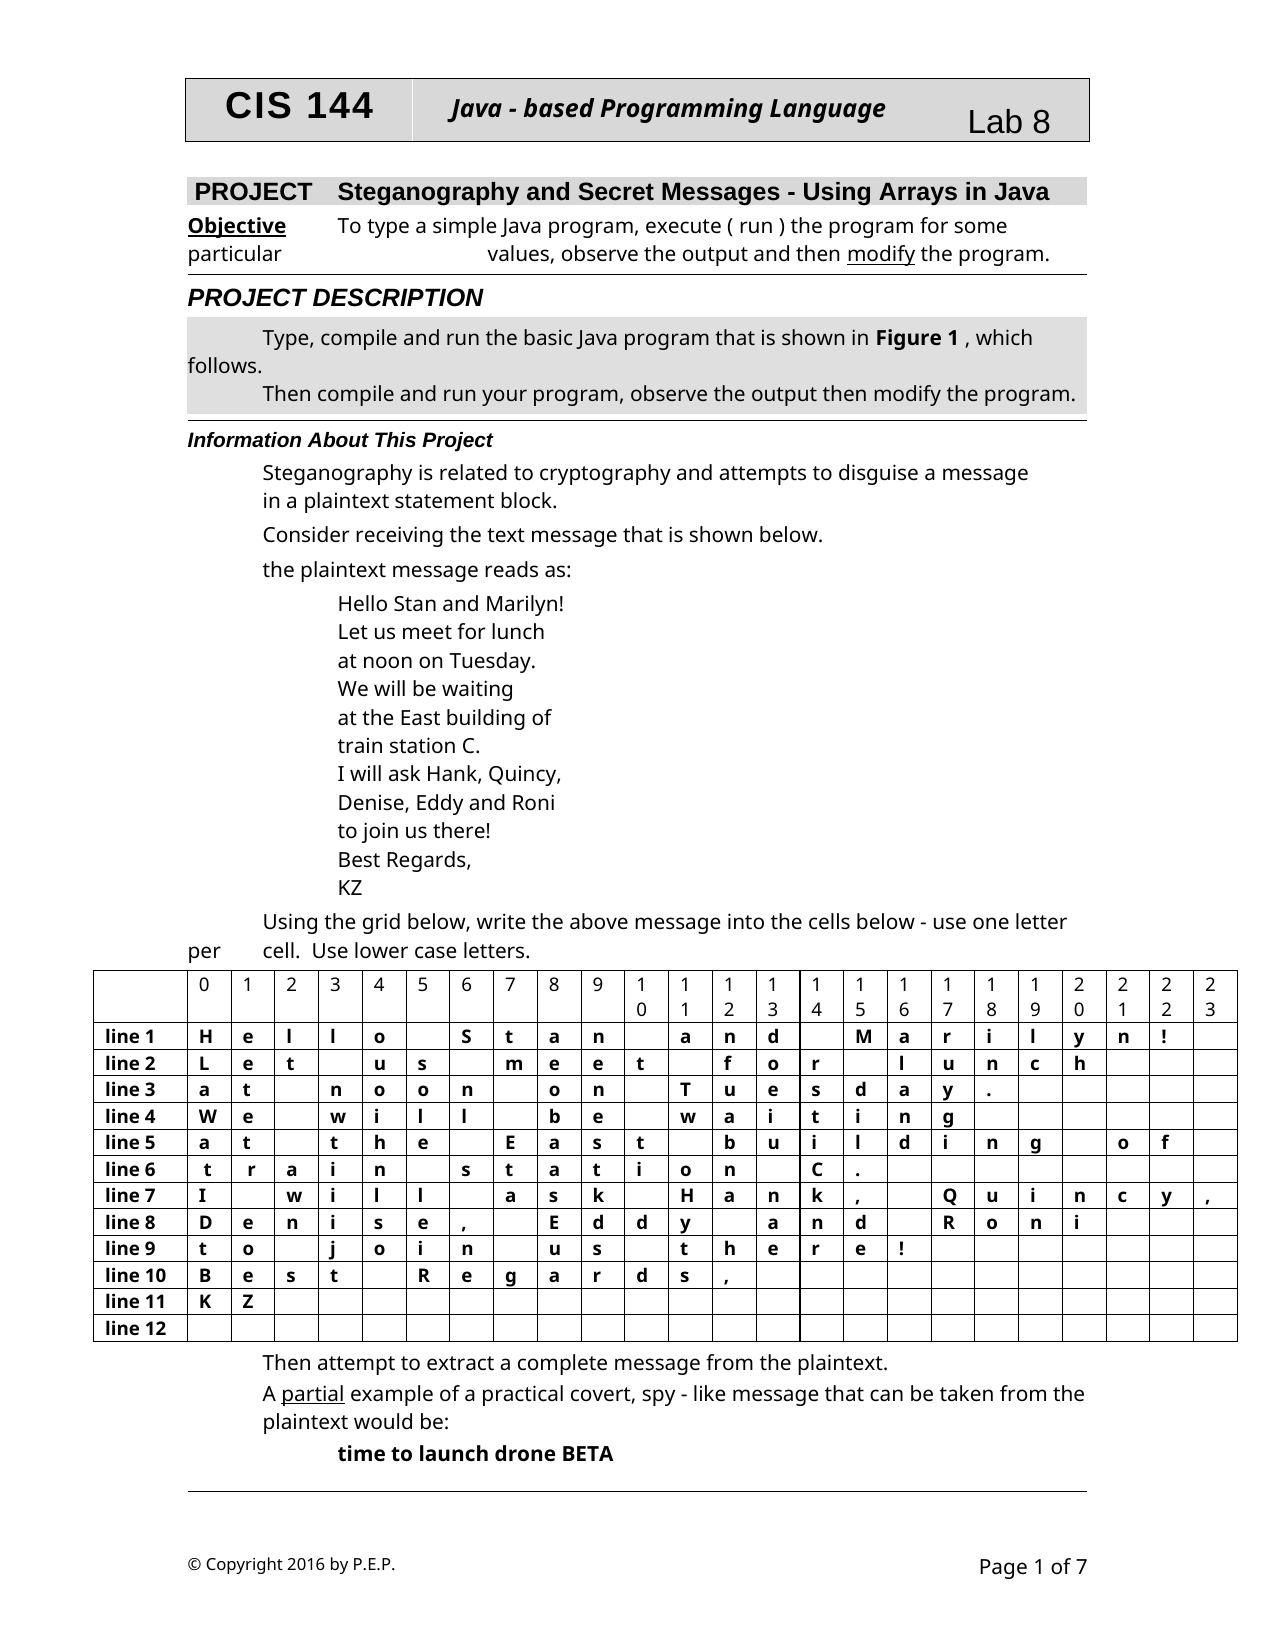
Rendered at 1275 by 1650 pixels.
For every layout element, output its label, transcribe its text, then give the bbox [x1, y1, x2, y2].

table_cell [450, 1130, 493, 1155]
table_cell l [450, 1103, 493, 1128]
table_cell d [625, 1209, 668, 1235]
text A partial example of a practical covert, spy - like message that can be taken from the plaintext would be: [187, 1379, 1087, 1436]
table_cell [407, 1289, 449, 1314]
table_cell o [407, 1076, 449, 1102]
table_cell [1107, 1156, 1149, 1182]
text in a plaintext statement block. [187, 486, 1087, 515]
table_cell r [801, 1236, 843, 1261]
table_cell [1107, 1076, 1149, 1102]
table_cell i [625, 1156, 668, 1182]
table_cell [801, 1289, 843, 1314]
table_cell [713, 1315, 756, 1341]
table_cell s [275, 1262, 318, 1288]
table_cell line 10 [94, 1262, 187, 1288]
text the plaintext message reads as: [187, 555, 1087, 583]
table_cell C [801, 1156, 843, 1182]
table_cell [975, 1156, 1018, 1182]
table_header 19 [1019, 971, 1062, 1022]
table_cell [1194, 1023, 1237, 1049]
table_cell i [319, 1156, 362, 1182]
table_cell T [669, 1076, 712, 1102]
table_cell t [801, 1103, 843, 1128]
table_cell m [494, 1050, 537, 1075]
table_cell a [275, 1156, 318, 1182]
table_cell [932, 1262, 974, 1288]
table_cell [582, 1289, 624, 1314]
table_cell t [494, 1023, 537, 1049]
table_cell r [582, 1262, 624, 1288]
table_cell [1063, 1236, 1106, 1261]
table_cell R [932, 1209, 974, 1235]
table_cell [1107, 1103, 1149, 1128]
table_cell K [188, 1289, 231, 1314]
table_cell ! [888, 1236, 931, 1261]
table_cell line 5 [94, 1130, 187, 1155]
table_cell t [188, 1156, 231, 1182]
table_cell c [1019, 1050, 1062, 1075]
table_cell n [363, 1156, 406, 1182]
text time to launch drone BETA [187, 1439, 1087, 1467]
table_cell n [450, 1076, 493, 1102]
table_cell n [1019, 1209, 1062, 1235]
table_cell h [363, 1130, 406, 1155]
table_cell a [538, 1262, 581, 1288]
table_cell [494, 1076, 537, 1102]
table_cell [757, 1315, 799, 1341]
table_cell [275, 1315, 318, 1341]
table_cell e [232, 1262, 274, 1288]
table_cell [407, 1023, 449, 1049]
table_cell [844, 1289, 887, 1314]
table_cell [713, 1289, 756, 1314]
table_cell [450, 1289, 493, 1314]
table_cell o [363, 1076, 406, 1102]
table_cell [1107, 1236, 1149, 1261]
table_cell [757, 1262, 799, 1288]
text train station C. [187, 731, 1087, 759]
table_cell u [757, 1130, 799, 1155]
table_cell d [582, 1209, 624, 1235]
table_cell e [450, 1262, 493, 1288]
table_cell [1063, 1156, 1106, 1182]
table_cell [188, 1315, 231, 1341]
table_cell b [713, 1130, 756, 1155]
table_cell u [932, 1050, 974, 1075]
table_cell k [582, 1183, 624, 1208]
table_header 7 [494, 971, 537, 1022]
table_cell s [363, 1209, 406, 1235]
table_cell [1063, 1103, 1106, 1128]
table_cell [1150, 1050, 1193, 1075]
table_cell y [932, 1076, 974, 1102]
table_cell y [669, 1209, 712, 1235]
table_header 8 [538, 971, 581, 1022]
table_header 6 [450, 971, 493, 1022]
table_cell o [363, 1236, 406, 1261]
table_cell s [407, 1050, 449, 1075]
table_cell [494, 1315, 537, 1341]
table_cell a [888, 1076, 931, 1102]
text KZ [187, 873, 1087, 902]
table_cell [494, 1209, 537, 1235]
text PROJECT DESCRIPTION [187, 282, 1087, 311]
table_header [94, 971, 187, 1022]
text Information About This Project [187, 428, 1087, 452]
table_cell u [975, 1183, 1018, 1208]
table_cell . [844, 1156, 887, 1182]
table_cell e [232, 1023, 274, 1049]
table_cell [1107, 1050, 1149, 1075]
table_cell n [888, 1103, 931, 1128]
table_cell [1194, 1076, 1237, 1102]
table_cell i [407, 1236, 449, 1261]
table_cell u [538, 1236, 581, 1261]
table_cell [1150, 1156, 1193, 1182]
table_cell [1194, 1130, 1237, 1155]
table_cell ! [1150, 1023, 1193, 1049]
table_cell [625, 1289, 668, 1314]
table_cell u [363, 1050, 406, 1075]
table_cell [1019, 1103, 1062, 1128]
table_cell [232, 1315, 274, 1341]
table_cell [538, 1315, 581, 1341]
table_cell t [494, 1156, 537, 1182]
table_cell [1194, 1289, 1237, 1314]
table_cell a [713, 1103, 756, 1128]
table_cell t [582, 1156, 624, 1182]
table_cell l [844, 1130, 887, 1155]
table_cell [1107, 1209, 1149, 1235]
table_cell [1019, 1156, 1062, 1182]
table_cell [1019, 1076, 1062, 1102]
text Consider receiving the text message that is shown below. [187, 521, 1087, 549]
table_cell i [319, 1183, 362, 1208]
table_cell l [407, 1183, 449, 1208]
table_cell [319, 1315, 362, 1341]
table_cell o [1107, 1130, 1149, 1155]
table_cell [494, 1103, 537, 1128]
table_cell line 2 [94, 1050, 187, 1075]
table_cell a [757, 1209, 799, 1235]
table_cell f [713, 1050, 756, 1075]
table_cell s [582, 1236, 624, 1261]
table_cell [932, 1315, 974, 1341]
table_cell l [1019, 1023, 1062, 1049]
table_cell H [188, 1023, 231, 1049]
table_cell o [669, 1156, 712, 1182]
table_cell [975, 1103, 1018, 1128]
table_cell [275, 1103, 318, 1128]
table_cell [625, 1023, 668, 1049]
table_cell [1150, 1236, 1193, 1261]
table_cell I [188, 1183, 231, 1208]
text Using the grid below, write the above message into the cells below - use one letter per cell. Use lower case letters. [187, 907, 1087, 964]
table_cell n [582, 1076, 624, 1102]
table_cell t [669, 1236, 712, 1261]
table_cell L [188, 1050, 231, 1075]
text Best Regards, [187, 845, 1087, 873]
table_cell e [538, 1050, 581, 1075]
table_cell [669, 1130, 712, 1155]
table_cell l [363, 1183, 406, 1208]
table_cell e [232, 1103, 274, 1128]
table_cell s [582, 1130, 624, 1155]
table_cell [975, 1262, 1018, 1288]
table_cell [1107, 1289, 1149, 1314]
table_cell [757, 1289, 799, 1314]
table_cell t [625, 1050, 668, 1075]
table_cell i [1019, 1183, 1062, 1208]
table_cell [582, 1315, 624, 1341]
text PROJECT Steganography and Secret Messages - Using Arrays in Java [187, 177, 1087, 205]
table_cell i [319, 1209, 362, 1235]
table_cell [1107, 1315, 1149, 1341]
table_cell [888, 1209, 931, 1235]
table_cell o [538, 1076, 581, 1102]
table_cell n [1063, 1183, 1106, 1208]
table_cell S [450, 1023, 493, 1049]
text Then attempt to extract a complete message from the plaintext. [187, 1348, 1087, 1376]
table_cell B [188, 1262, 231, 1288]
table_cell [319, 1050, 362, 1075]
table_cell , [844, 1183, 887, 1208]
table_cell [625, 1076, 668, 1102]
table_cell w [319, 1103, 362, 1128]
table_cell [1150, 1289, 1193, 1314]
table_cell [1194, 1209, 1237, 1235]
table_cell r [801, 1050, 843, 1075]
table_cell g [932, 1103, 974, 1128]
table_cell [975, 1236, 1018, 1261]
table_cell W [188, 1103, 231, 1128]
table_cell t [319, 1262, 362, 1288]
table_cell y [1063, 1023, 1106, 1049]
table_cell n [713, 1156, 756, 1182]
table_cell l [888, 1050, 931, 1075]
table_cell [625, 1103, 668, 1128]
table_header 0 [188, 971, 231, 1022]
table_cell [975, 1315, 1018, 1341]
table_cell [1150, 1103, 1193, 1128]
table_cell a [538, 1023, 581, 1049]
table_cell [888, 1262, 931, 1288]
table_cell e [407, 1209, 449, 1235]
table_cell [1194, 1156, 1237, 1182]
table_cell s [669, 1262, 712, 1288]
table_cell [1019, 1315, 1062, 1341]
table_header 9 [582, 971, 624, 1022]
table_cell [232, 1183, 274, 1208]
table_cell line 1 [94, 1023, 187, 1049]
table_cell [888, 1315, 931, 1341]
table_cell e [407, 1130, 449, 1155]
table_header 12 [713, 971, 756, 1022]
table_cell , [1194, 1183, 1237, 1208]
table_cell n [975, 1050, 1018, 1075]
table_cell [1194, 1262, 1237, 1288]
table_cell [669, 1315, 712, 1341]
table_cell i [801, 1130, 843, 1155]
table_cell w [669, 1103, 712, 1128]
table_cell line 3 [94, 1076, 187, 1102]
table_cell a [494, 1183, 537, 1208]
table_header 11 [669, 971, 712, 1022]
table_cell [669, 1050, 712, 1075]
table_cell H [669, 1183, 712, 1208]
table_header 21 [1107, 971, 1149, 1022]
table_cell n [1107, 1023, 1149, 1049]
table_cell [888, 1183, 931, 1208]
table_cell [625, 1183, 668, 1208]
table_cell a [669, 1023, 712, 1049]
table_cell [450, 1315, 493, 1341]
table_cell i [932, 1130, 974, 1155]
table_cell E [494, 1130, 537, 1155]
table_cell n [801, 1209, 843, 1235]
table_cell [407, 1156, 449, 1182]
table_cell o [363, 1023, 406, 1049]
table_cell D [188, 1209, 231, 1235]
table_cell u [713, 1076, 756, 1102]
table_cell [450, 1183, 493, 1208]
table_cell i [757, 1103, 799, 1128]
table_cell [625, 1236, 668, 1261]
table_cell [363, 1262, 406, 1288]
table_header 5 [407, 971, 449, 1022]
table_cell j [319, 1236, 362, 1261]
text Hello Stan and Marilyn! [187, 589, 1087, 617]
text We will be waiting [187, 674, 1087, 703]
text Objective To type a simple Java program, execute ( run ) the program for some particular values, observe the output and then modify the program. [187, 211, 1087, 268]
table_cell e [582, 1050, 624, 1075]
table_cell [538, 1289, 581, 1314]
table_cell l [319, 1023, 362, 1049]
table_cell [1150, 1262, 1193, 1288]
table_cell w [275, 1183, 318, 1208]
table_cell [1194, 1236, 1237, 1261]
table_header 13 [757, 971, 799, 1022]
text I will ask Hank, Quincy, [187, 759, 1087, 788]
table_cell [1019, 1236, 1062, 1261]
table_cell [844, 1315, 887, 1341]
table_header 2 [275, 971, 318, 1022]
table_cell [1063, 1076, 1106, 1102]
table_cell [888, 1156, 931, 1182]
table_cell [1150, 1209, 1193, 1235]
text at noon on Tuesday. [187, 646, 1087, 674]
table_header 3 [319, 971, 362, 1022]
table_cell [801, 1315, 843, 1341]
table_header 4 [363, 971, 406, 1022]
table_cell [801, 1023, 843, 1049]
table_cell n [319, 1076, 362, 1102]
table_cell i [1063, 1209, 1106, 1235]
table_cell t [319, 1130, 362, 1155]
table_cell a [188, 1130, 231, 1155]
table_cell t [625, 1130, 668, 1155]
table_cell [1063, 1289, 1106, 1314]
table_cell line 12 [94, 1315, 187, 1341]
table_cell n [582, 1023, 624, 1049]
table_cell f [1150, 1130, 1193, 1155]
table_cell t [232, 1076, 274, 1102]
table_cell s [538, 1183, 581, 1208]
table_cell [932, 1156, 974, 1182]
table_cell [319, 1289, 362, 1314]
table_cell E [538, 1209, 581, 1235]
table_cell e [757, 1236, 799, 1261]
table_cell [1107, 1262, 1149, 1288]
table_cell g [1019, 1130, 1062, 1155]
table_cell d [844, 1076, 887, 1102]
table_cell g [494, 1262, 537, 1288]
table_cell [407, 1315, 449, 1341]
table_cell h [1063, 1050, 1106, 1075]
table_cell [494, 1236, 537, 1261]
table_cell , [713, 1262, 756, 1288]
text Let us meet for lunch [187, 617, 1087, 646]
table_cell line 6 [94, 1156, 187, 1182]
table_cell r [232, 1156, 274, 1182]
table_cell l [407, 1103, 449, 1128]
table_cell r [932, 1023, 974, 1049]
table_cell [363, 1315, 406, 1341]
table_cell [275, 1236, 318, 1261]
table_cell line 11 [94, 1289, 187, 1314]
table_header 16 [888, 971, 931, 1022]
table_cell a [538, 1130, 581, 1155]
table_header 23 [1194, 971, 1237, 1022]
table_cell [1063, 1262, 1106, 1288]
table_cell [844, 1262, 887, 1288]
table_cell [669, 1289, 712, 1314]
table_header 14 [801, 971, 843, 1022]
table_cell o [975, 1209, 1018, 1235]
table_header 17 [932, 971, 974, 1022]
table_header 18 [975, 971, 1018, 1022]
table_cell [1019, 1262, 1062, 1288]
table_cell n [713, 1023, 756, 1049]
table_cell Z [232, 1289, 274, 1314]
table_cell line 4 [94, 1103, 187, 1128]
table_cell d [625, 1262, 668, 1288]
table_cell y [1150, 1183, 1193, 1208]
table_cell [1063, 1130, 1106, 1155]
table_cell [1194, 1103, 1237, 1128]
table_cell [1150, 1315, 1193, 1341]
table_cell [1194, 1050, 1237, 1075]
table_cell a [188, 1076, 231, 1102]
table_cell d [888, 1130, 931, 1155]
table_cell [932, 1289, 974, 1314]
table_cell line 9 [94, 1236, 187, 1261]
text at the East building of [187, 703, 1087, 731]
table_cell [932, 1236, 974, 1261]
table_cell [1063, 1315, 1106, 1341]
table_header 20 [1063, 971, 1106, 1022]
table_cell o [757, 1050, 799, 1075]
table_cell s [450, 1156, 493, 1182]
table_cell [450, 1050, 493, 1075]
table_cell [494, 1289, 537, 1314]
table_cell [757, 1156, 799, 1182]
table_cell e [582, 1103, 624, 1128]
table_cell [801, 1262, 843, 1288]
table_cell Q [932, 1183, 974, 1208]
table_cell i [363, 1103, 406, 1128]
table_cell a [713, 1183, 756, 1208]
table_cell [888, 1289, 931, 1314]
table_header 15 [844, 971, 887, 1022]
table_cell t [275, 1050, 318, 1075]
table_cell a [538, 1156, 581, 1182]
table_header 10 [625, 971, 668, 1022]
table_cell [1150, 1076, 1193, 1102]
table_cell M [844, 1023, 887, 1049]
table_cell . [975, 1076, 1018, 1102]
text to join us there! [187, 816, 1087, 845]
table_cell [275, 1130, 318, 1155]
table_cell [1194, 1315, 1237, 1341]
table_cell d [757, 1023, 799, 1049]
table_cell s [801, 1076, 843, 1102]
table_cell [275, 1076, 318, 1102]
table_cell h [713, 1236, 756, 1261]
table_cell line 7 [94, 1183, 187, 1208]
table_header 1 [232, 971, 274, 1022]
table_cell [713, 1209, 756, 1235]
table_cell n [450, 1236, 493, 1261]
table_cell o [232, 1236, 274, 1261]
table_cell a [888, 1023, 931, 1049]
table_cell [275, 1289, 318, 1314]
table_cell , [450, 1209, 493, 1235]
table_cell d [844, 1209, 887, 1235]
table_cell line 8 [94, 1209, 187, 1235]
table_cell t [188, 1236, 231, 1261]
text Denise, Eddy and Roni [187, 788, 1087, 816]
table_cell e [757, 1076, 799, 1102]
text Type, compile and run the basic Java program that is shown in Figure 1 , which follows. Then compile and run your program, observe the output then modify the program. [187, 323, 1087, 408]
table_cell n [975, 1130, 1018, 1155]
table_cell e [232, 1209, 274, 1235]
table_cell e [232, 1050, 274, 1075]
table_cell [363, 1289, 406, 1314]
table_cell b [538, 1103, 581, 1128]
table_cell [625, 1315, 668, 1341]
table_cell R [407, 1262, 449, 1288]
table_cell i [844, 1103, 887, 1128]
table_cell l [275, 1023, 318, 1049]
table_header 22 [1150, 971, 1193, 1022]
table_cell [844, 1050, 887, 1075]
table_cell [975, 1289, 1018, 1314]
table_cell i [975, 1023, 1018, 1049]
text Steganography is related to cryptography and attempts to disguise a message [187, 458, 1087, 486]
table_cell n [275, 1209, 318, 1235]
table_cell [1019, 1289, 1062, 1314]
table_cell k [801, 1183, 843, 1208]
table_cell e [844, 1236, 887, 1261]
table_cell c [1107, 1183, 1149, 1208]
table_cell t [232, 1130, 274, 1155]
table_cell n [757, 1183, 799, 1208]
